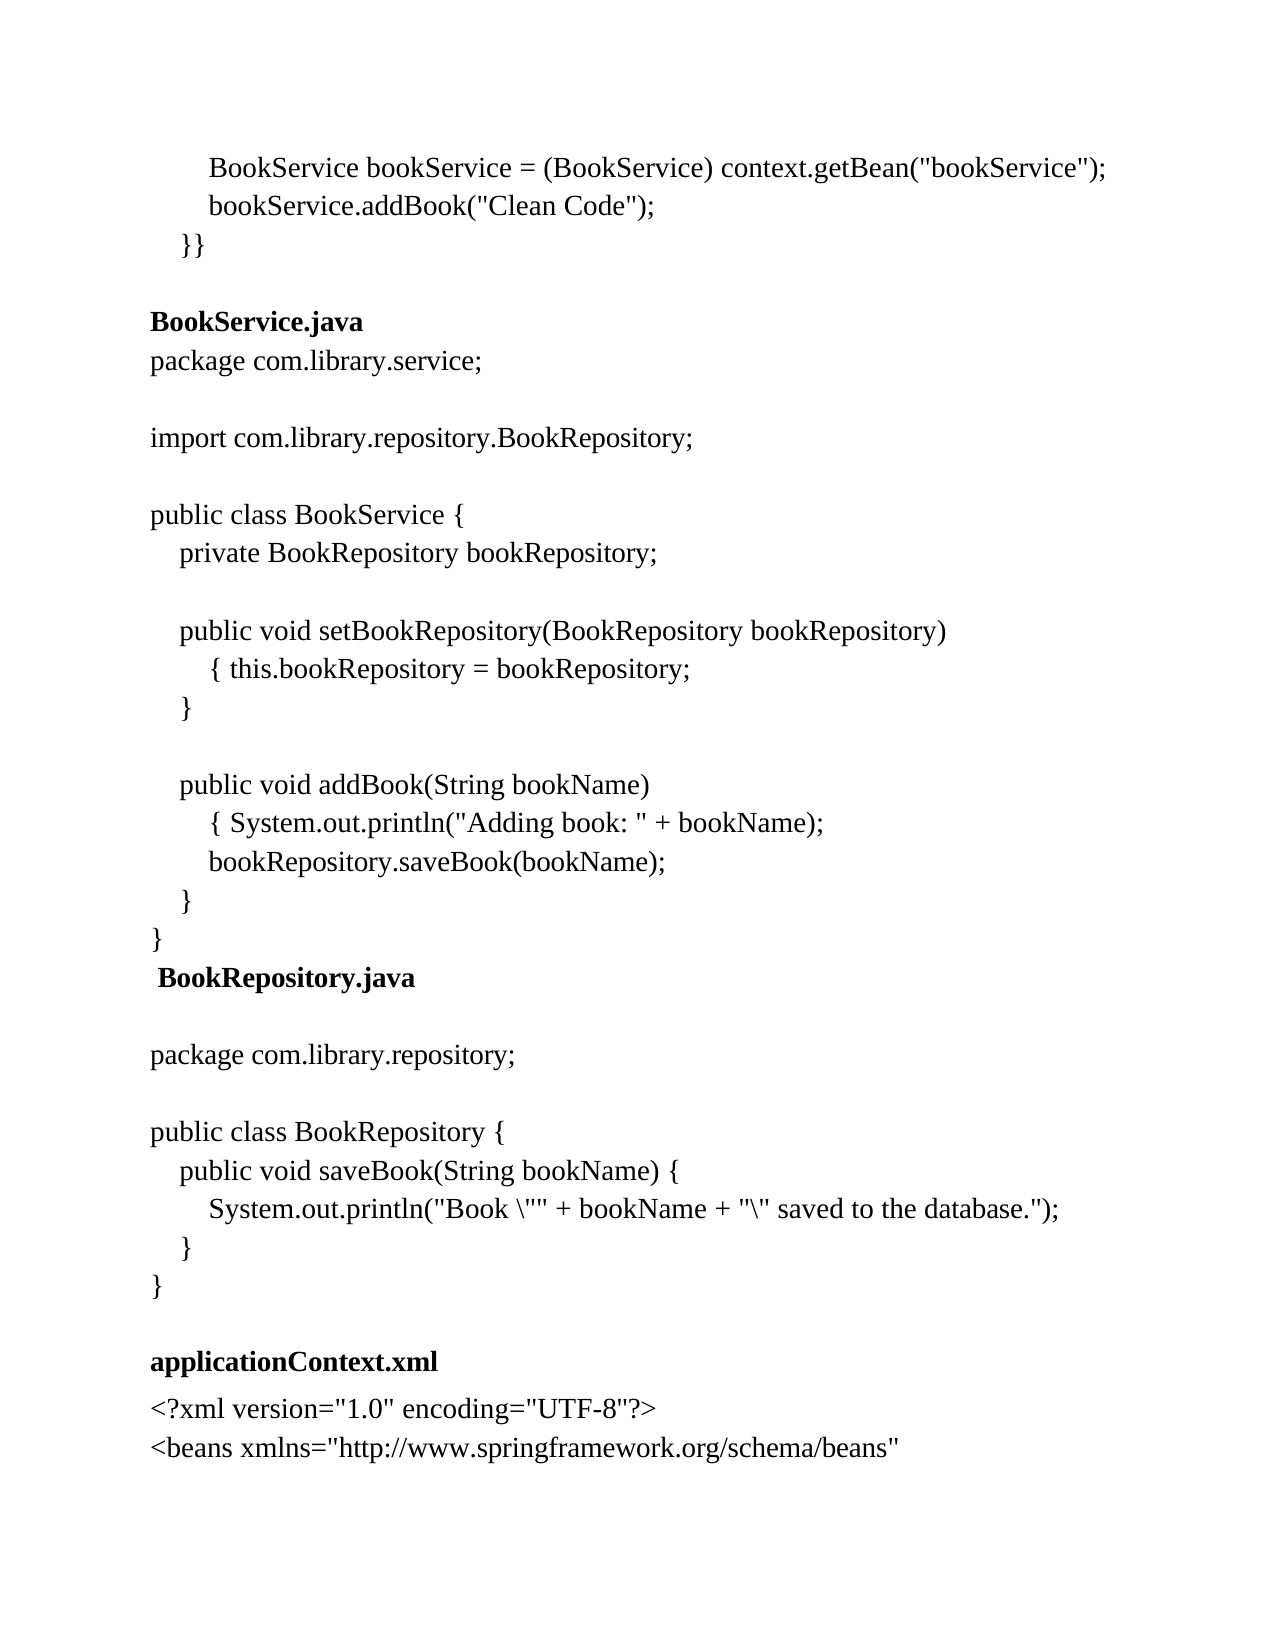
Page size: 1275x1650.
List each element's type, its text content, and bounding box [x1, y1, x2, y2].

subtitle BookRepository.java [157, 960, 1162, 993]
text BookService bookService = (BookService) context.getBean("bookService"); bookService.addBook("Clean Code"); [208, 150, 1123, 222]
text public void addBook(String bookName) { System.out.println("Adding book: " + bookName); bookRepository.saveBook(bookName); [179, 767, 856, 878]
subtitle BookService.java [150, 304, 1162, 338]
text public void setBookRepository(BookRepository bookRepository) { this.bookRepository = bookRepository; [179, 613, 1123, 685]
text System.out.println("Book \"" + bookName + "\" saved to the database."); [208, 1191, 1162, 1225]
text private BookRepository bookRepository; [179, 536, 1162, 569]
text <beans xmlns="http://www.springframework.org/schema/beans" [150, 1430, 1162, 1463]
text import com.library.repository.BookRepository; public class BookService { [150, 376, 709, 531]
text } [179, 883, 1162, 916]
text } [179, 690, 1162, 723]
text package com.library.service; [150, 343, 1162, 376]
subtitle applicationContext.xml [150, 1344, 1162, 1378]
text <?xml version="1.0" encoding="UTF-8"?> [150, 1391, 1162, 1425]
text } [150, 921, 1162, 955]
text package com.library.repository; public class BookRepository { [150, 993, 547, 1147]
text public void saveBook(String bookName) { [179, 1153, 1162, 1186]
text }} [179, 227, 1162, 261]
text } [150, 1268, 1162, 1302]
text } [179, 1230, 1162, 1263]
